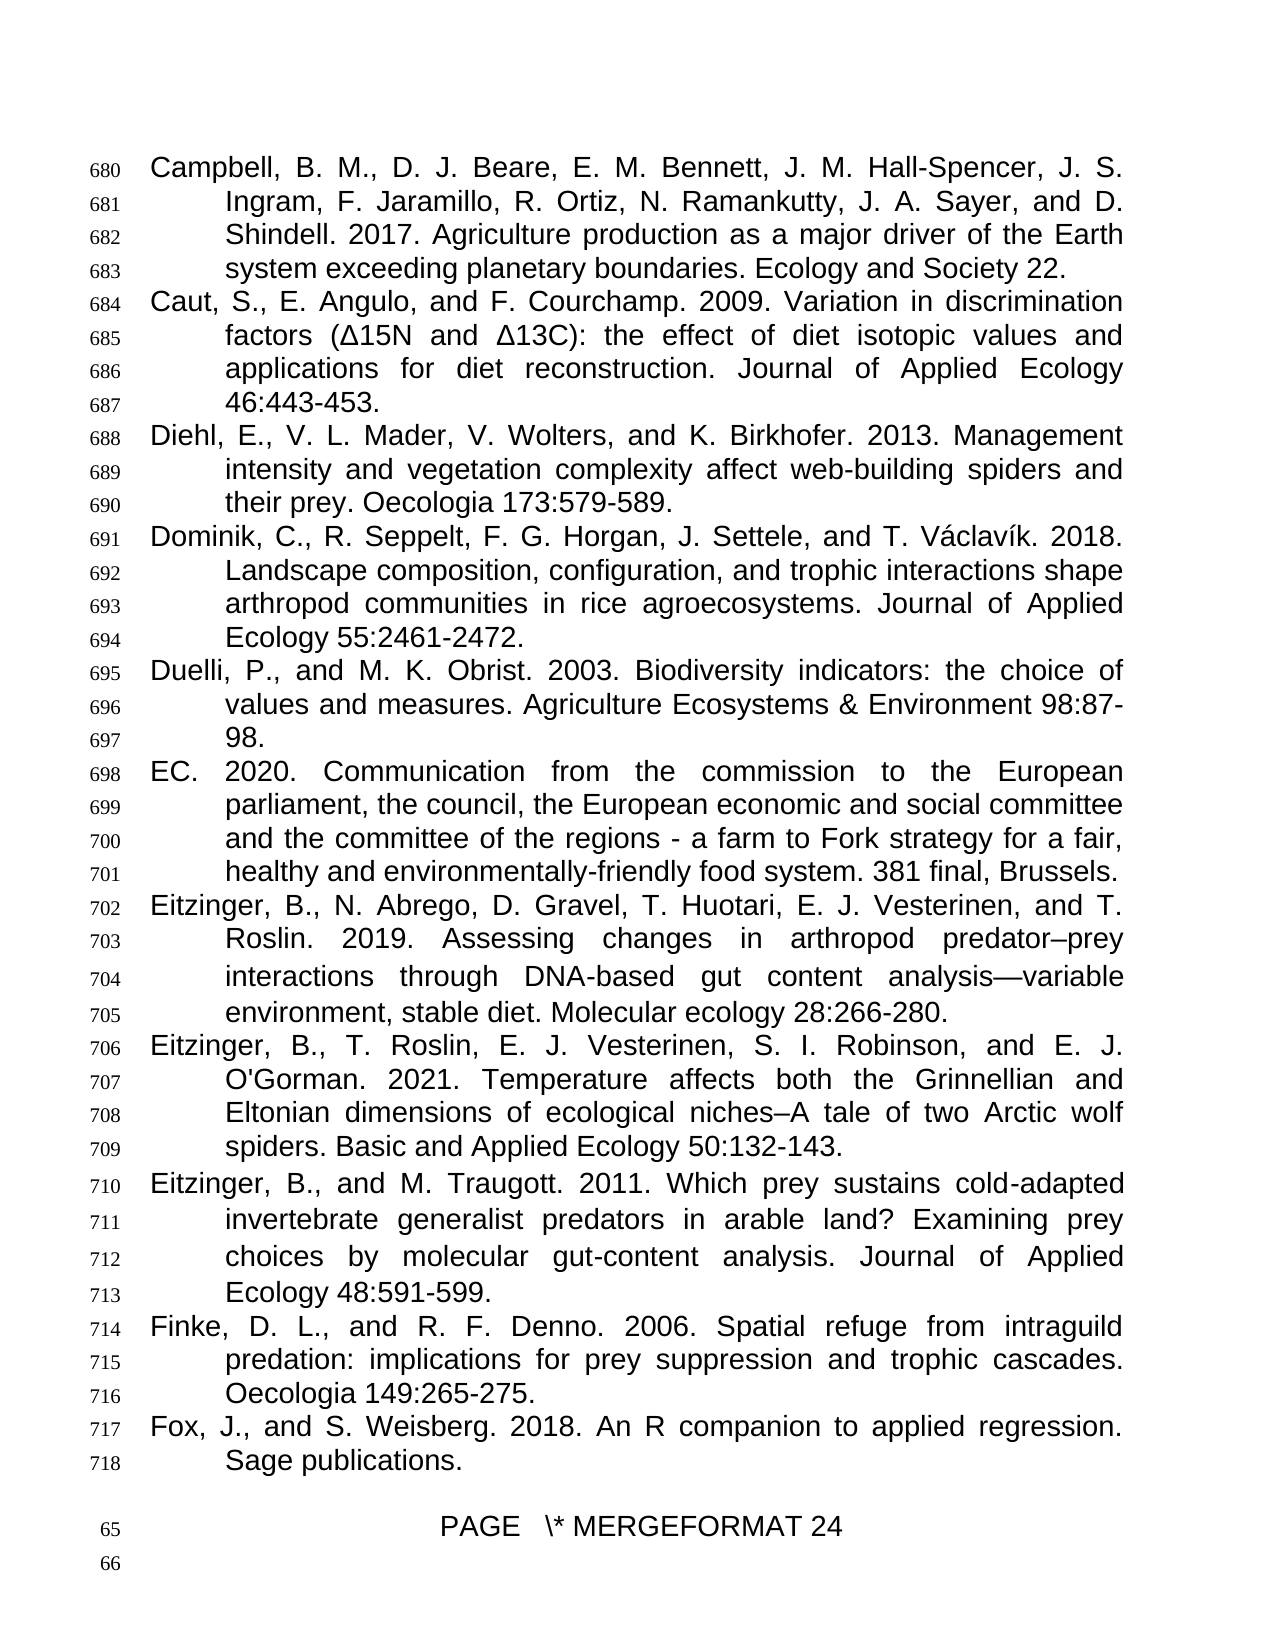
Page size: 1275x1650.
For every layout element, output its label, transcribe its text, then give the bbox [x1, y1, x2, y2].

text Caut, S., E. Angulo, and F. Courchamp. 2009. Variation in discrimination factors (Δ15N and Δ13C): the effect of diet isotopic values and applications for diet reconstruction. Journal of Applied Ecology 46:443-453. [150, 284, 1125, 418]
text Eitzinger, B., N. Abrego, D. Gravel, T. Huotari, E. J. Vesterinen, and T. Roslin. 2019. Assessing changes in arthropod predator–prey interactions through DNA‐based gut content analysis—variable environment, stable diet. Molecular ecology 28:266-280. [150, 888, 1125, 1028]
text Fox, J., and S. Weisberg. 2018. An R companion to applied regression. Sage publications. [150, 1409, 1125, 1477]
text Duelli, P., and M. K. Obrist. 2003. Biodiversity indicators: the choice of values and measures. Agriculture Ecosystems & Environment 98:87-98. [150, 653, 1125, 754]
text Eitzinger, B., T. Roslin, E. J. Vesterinen, S. I. Robinson, and E. J. O'Gorman. 2021. Temperature affects both the Grinnellian and Eltonian dimensions of ecological niches–A tale of two Arctic wolf spiders. Basic and Applied Ecology 50:132-143. [150, 1028, 1125, 1162]
text Diehl, E., V. L. Mader, V. Wolters, and K. Birkhofer. 2013. Management intensity and vegetation complexity affect web-building spiders and their prey. Oecologia 173:579-589. [150, 418, 1125, 519]
text Finke, D. L., and R. F. Denno. 2006. Spatial refuge from intraguild predation: implications for prey suppression and trophic cascades. Oecologia 149:265-275. [150, 1309, 1125, 1409]
text EC. 2020. Communication from the commission to the European parliament, the council, the European economic and social committee and the committee of the regions - a farm to Fork strategy for a fair, healthy and environmentally-friendly food system. 381 final, Brussels. [150, 754, 1125, 888]
text Dominik, C., R. Seppelt, F. G. Horgan, J. Settele, and T. Václavík. 2018. Landscape composition, configuration, and trophic interactions shape arthropod communities in rice agroecosystems. Journal of Applied Ecology 55:2461-2472. [150, 519, 1125, 653]
text Campbell, B. M., D. J. Beare, E. M. Bennett, J. M. Hall-Spencer, J. S. Ingram, F. Jaramillo, R. Ortiz, N. Ramankutty, J. A. Sayer, and D. Shindell. 2017. Agriculture production as a major driver of the Earth system exceeding planetary boundaries. Ecology and Society 22. [150, 150, 1125, 284]
text Eitzinger, B., and M. Traugott. 2011. Which prey sustains cold‐adapted invertebrate generalist predators in arable land? Examining prey choices by molecular gut‐content analysis. Journal of Applied Ecology 48:591-599. [150, 1162, 1125, 1309]
